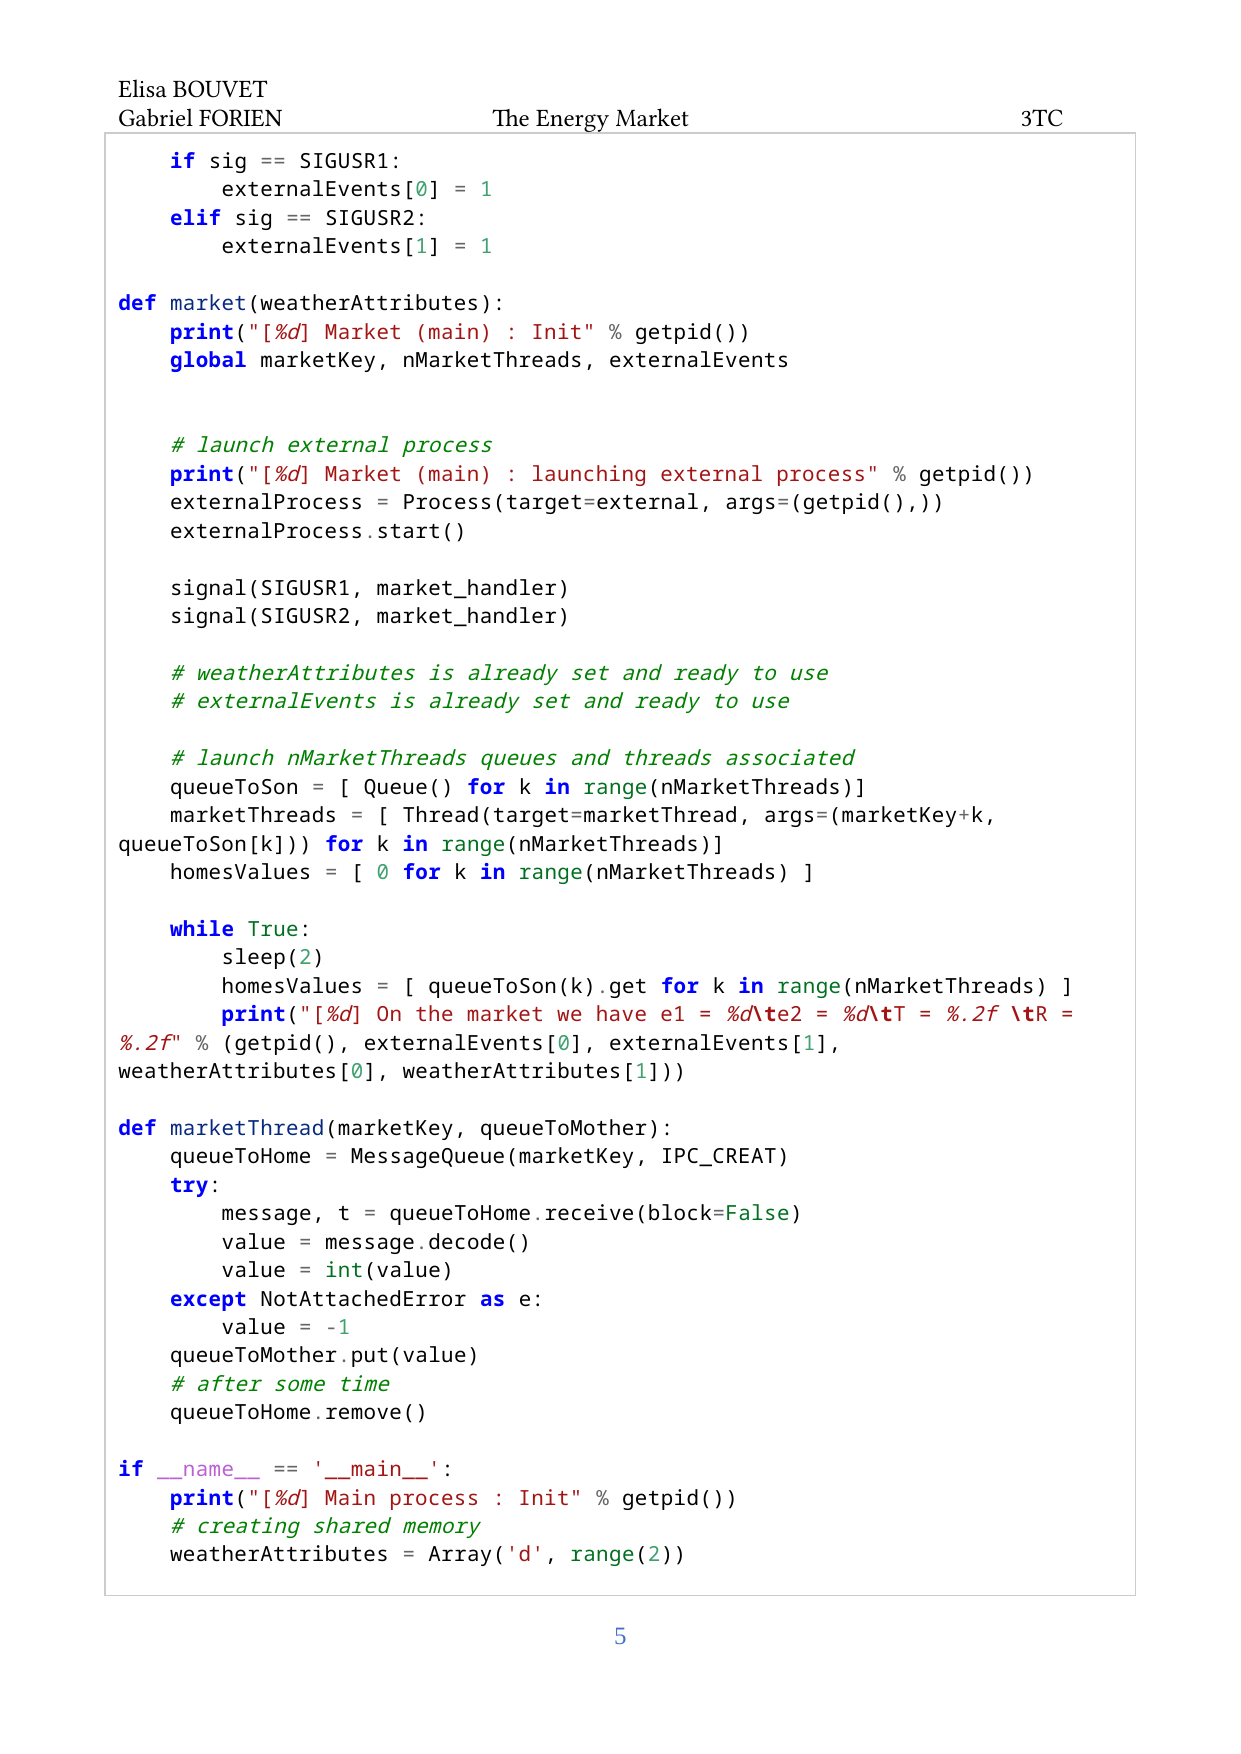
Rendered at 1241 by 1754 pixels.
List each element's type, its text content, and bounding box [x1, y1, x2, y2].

text homesValues = [ 0 for k in range(nMarketThreads) ] [118, 857, 1122, 886]
text signal(SIGUSR2, market_handler) [118, 601, 1122, 629]
text message, t = queueToHome.receive(block=False) [118, 1198, 1122, 1227]
text homesValues = [ queueToSon(k).get for k in range(nMarketThreads) ] [118, 971, 1122, 999]
text while True: [118, 914, 1122, 942]
text queueToHome = MessageQueue(marketKey, IPC_CREAT) [118, 1141, 1122, 1170]
text if __name__ == '__main__': [118, 1454, 1122, 1483]
text try: [118, 1170, 1122, 1198]
text # weatherAttributes is already set and ready to use [118, 658, 1122, 686]
text value = -1 [118, 1312, 1122, 1341]
text queueToHome.remove() [118, 1397, 1122, 1426]
text except NotAttachedError as e: [118, 1284, 1122, 1312]
text print("[%d] Main process : Init" % getpid()) [118, 1483, 1122, 1511]
text queueToSon = [ Queue() for k in range(nMarketThreads)] [118, 772, 1122, 800]
text weatherAttributes = Array('d', range(2)) [118, 1539, 1122, 1568]
text value = int(value) [118, 1255, 1122, 1284]
text externalEvents[0] = 1 [118, 174, 1122, 203]
text def market(weatherAttributes): [118, 288, 1122, 317]
text if sig == SIGUSR1: [106, 134, 1135, 174]
text elif sig == SIGUSR2: [118, 203, 1122, 231]
text queueToMother.put(value) [118, 1341, 1122, 1369]
text print("[%d] Market (main) : Init" % getpid()) [118, 317, 1122, 345]
text value = message.decode() [118, 1227, 1122, 1255]
text print("[%d] Market (main) : launching external process" % getpid()) [118, 459, 1122, 487]
text signal(SIGUSR1, market_handler) [118, 573, 1122, 601]
text externalProcess.start() [118, 516, 1122, 544]
text sleep(2) [118, 942, 1122, 971]
text print("[%d] On the market we have e1 = %d\te2 = %d\tT = %.2f \tR = %.2f" % (getpid(), externalEvents[0], externalEvents[1], weatherAttributes[0], weatherAttributes[1])) [118, 999, 1122, 1084]
text global marketKey, nMarketThreads, externalEvents [118, 345, 1122, 374]
text marketThreads = [ Thread(target=marketThread, args=(marketKey+k, queueToSon[k])) for k in range(nMarketThreads)] [118, 800, 1122, 857]
text # launch external process [118, 431, 1122, 459]
text externalEvents[1] = 1 [118, 231, 1122, 260]
text # externalEvents is already set and ready to use [118, 686, 1122, 715]
text def marketThread(marketKey, queueToMother): [118, 1113, 1122, 1141]
text # launch nMarketThreads queues and threads associated [118, 743, 1122, 772]
text # after some time [118, 1369, 1122, 1397]
text externalProcess = Process(target=external, args=(getpid(),)) [118, 487, 1122, 516]
text # creating shared memory [118, 1511, 1122, 1539]
